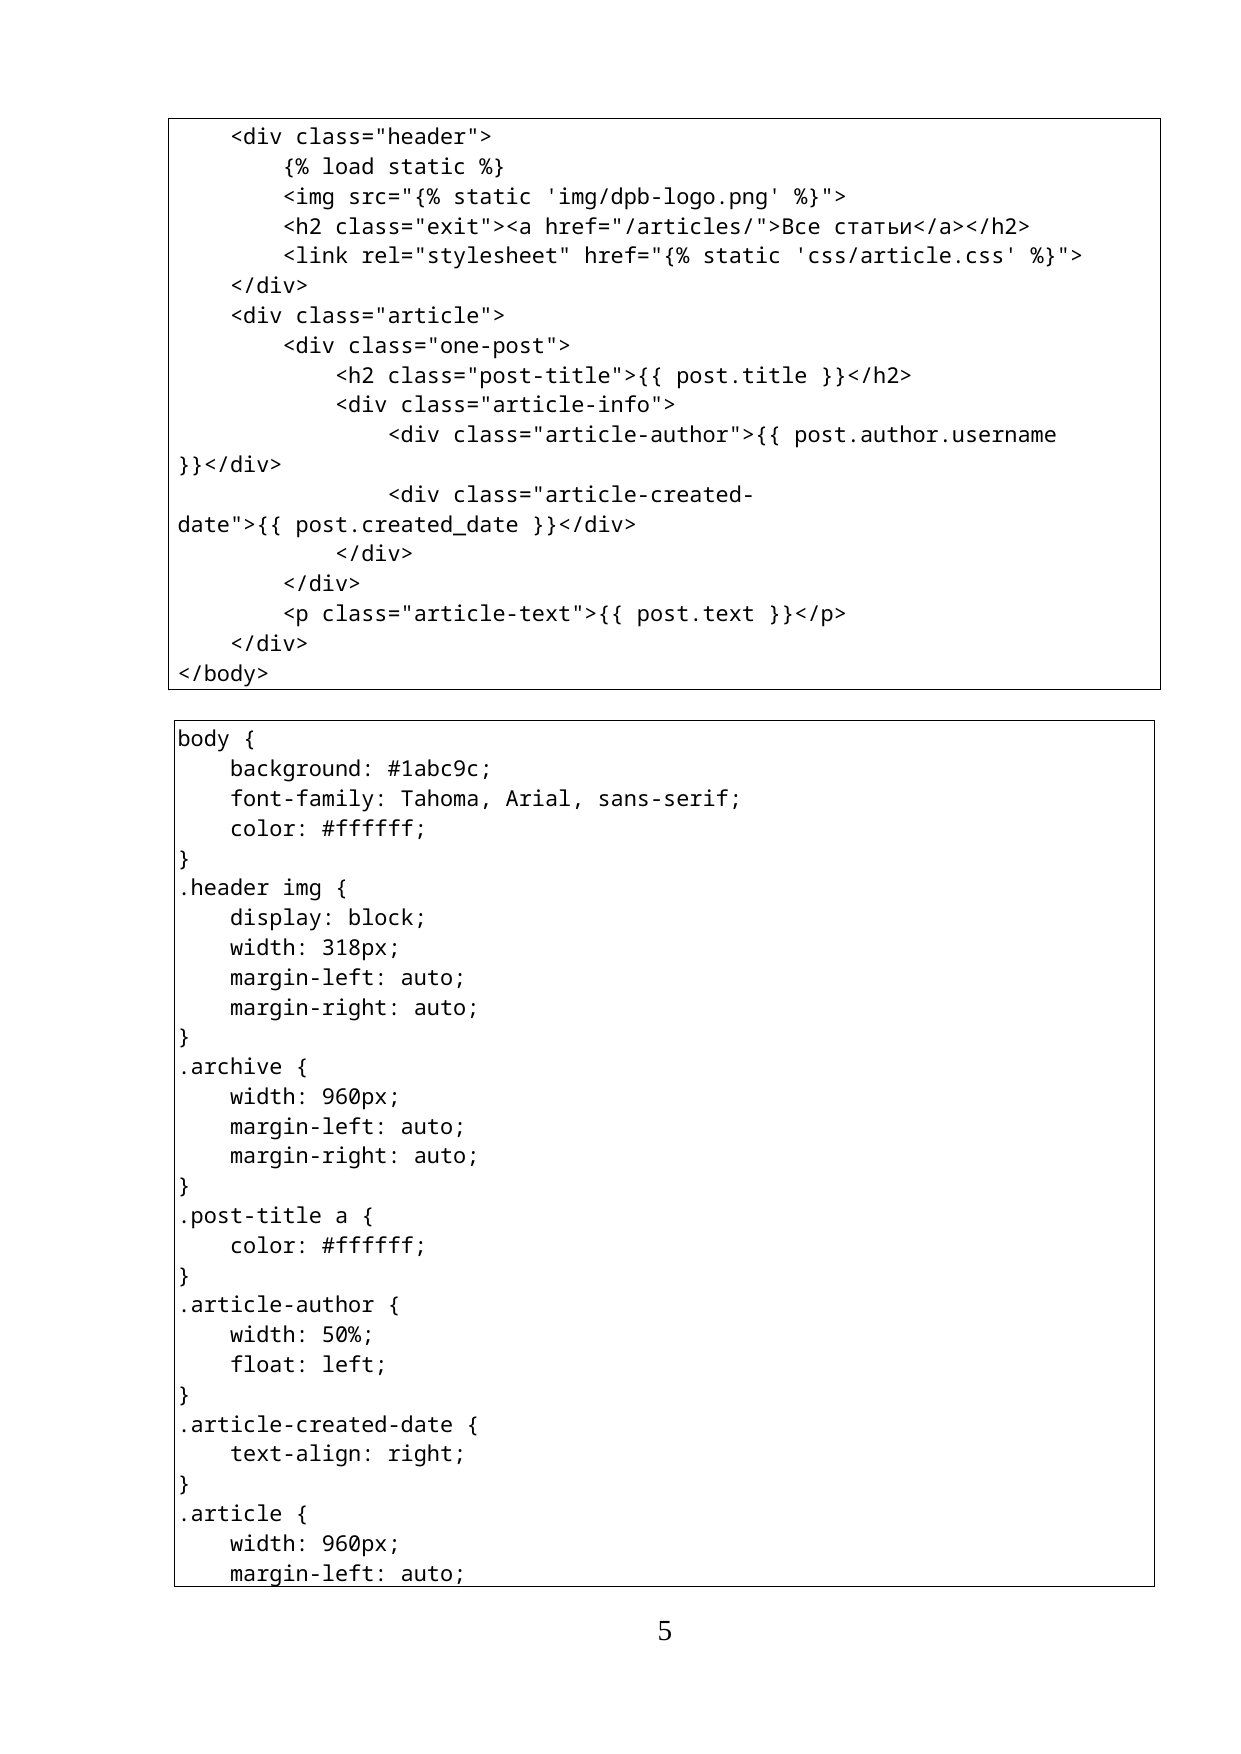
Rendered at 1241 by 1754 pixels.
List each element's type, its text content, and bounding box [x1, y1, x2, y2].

text display: block; [177, 902, 1152, 932]
text .header img { [177, 872, 1152, 902]
text </div> [177, 270, 1152, 300]
text </div> [177, 628, 1152, 654]
text } [177, 1379, 1152, 1408]
text <div class="one-post"> [177, 330, 1152, 359]
text </div> [177, 568, 1152, 598]
text <div class="article-created-date">{{ post.created_date }}</div> [177, 479, 1152, 538]
text width: 960px; [177, 1528, 1152, 1557]
text {% load static %} [177, 151, 1152, 181]
text .article-author { [177, 1289, 1152, 1319]
text } [177, 1021, 1152, 1051]
text } [177, 1468, 1152, 1498]
text .article { [177, 1498, 1152, 1528]
text } [177, 1259, 1152, 1289]
text margin-left: auto; [177, 1557, 1152, 1586]
text margin-right: auto; [177, 991, 1152, 1021]
text } [177, 842, 1152, 872]
text font-family: Tahoma, Arial, sans-serif; [177, 783, 1152, 813]
text width: 318px; [177, 932, 1152, 962]
text color: #ffffff; [177, 813, 1152, 842]
text .archive { [177, 1051, 1152, 1081]
text <div class="article"> [177, 300, 1152, 330]
text </body> [169, 654, 1160, 689]
text <div class="article-info"> [177, 389, 1152, 419]
text margin-left: auto; [177, 1111, 1152, 1140]
text <h2 class="post-title">{{ post.title }}</h2> [177, 359, 1152, 389]
text <h2 class="exit"><a href="/articles/">Все статьи</a></h2> [177, 211, 1152, 240]
text text-align: right; [177, 1438, 1152, 1468]
text </div> [177, 538, 1152, 568]
text background: #1abc9c; [177, 753, 1152, 783]
text color: #ffffff; [177, 1230, 1152, 1259]
text .post-title a { [177, 1200, 1152, 1230]
text <link rel="stylesheet" href="{% static 'css/article.css' %}"> [177, 240, 1152, 270]
text <img src="{% static 'img/dpb-logo.png' %}"> [177, 181, 1152, 211]
text <div class="article-author">{{ post.author.username }}</div> [177, 419, 1152, 479]
text <div class="header"> [169, 119, 1160, 151]
text width: 50%; [177, 1319, 1152, 1349]
text <p class="article-text">{{ post.text }}</p> [177, 598, 1152, 628]
text margin-right: auto; [177, 1140, 1152, 1170]
text } [177, 1170, 1152, 1200]
text .article-created-date { [177, 1408, 1152, 1438]
text width: 960px; [177, 1081, 1152, 1111]
text body { [175, 721, 1154, 753]
text margin-left: auto; [177, 962, 1152, 991]
text float: left; [177, 1349, 1152, 1379]
